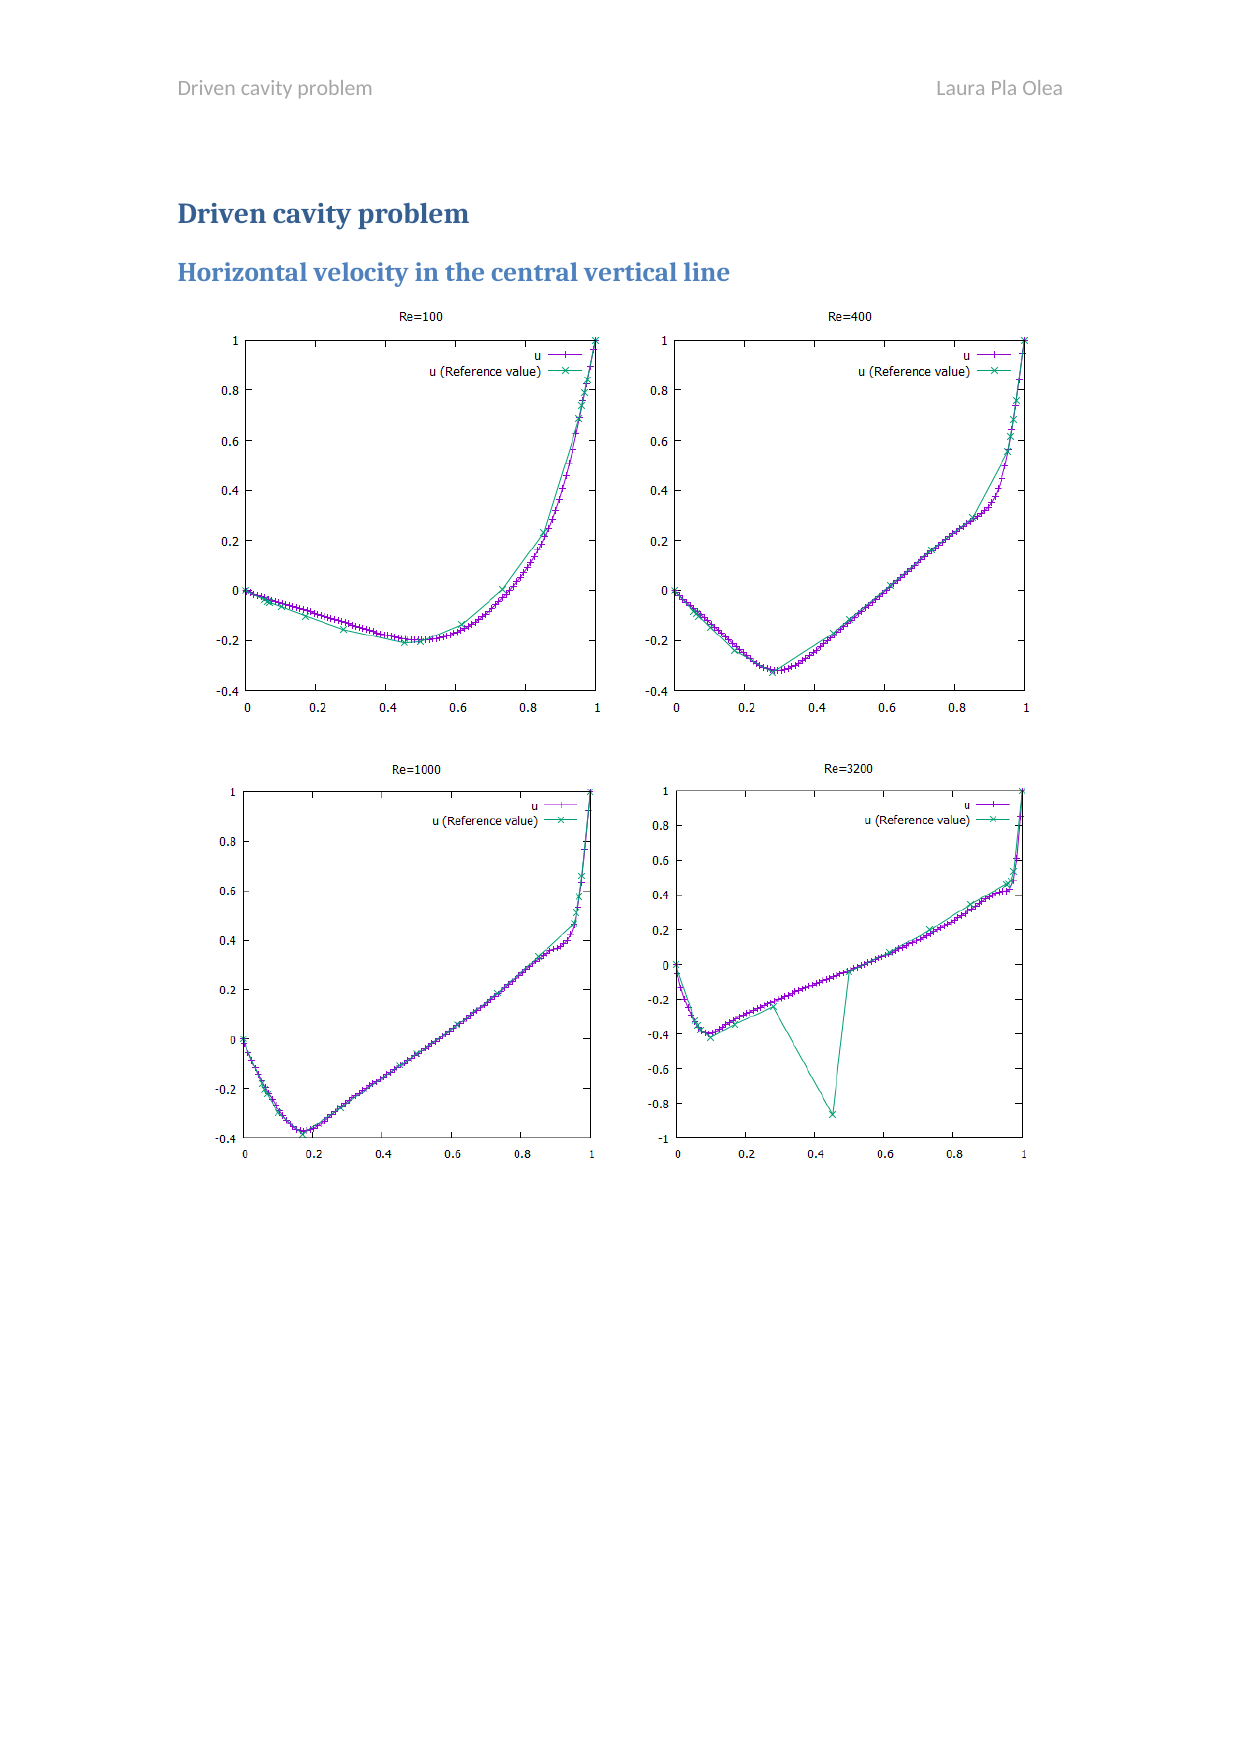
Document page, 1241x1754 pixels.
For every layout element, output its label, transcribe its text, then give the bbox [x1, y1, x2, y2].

subtitle Driven cavity problem [177, 198, 1063, 231]
picture [185, 292, 1055, 721]
picture [187, 745, 1053, 1167]
subtitle Horizontal velocity in the central vertical line [177, 257, 1063, 288]
